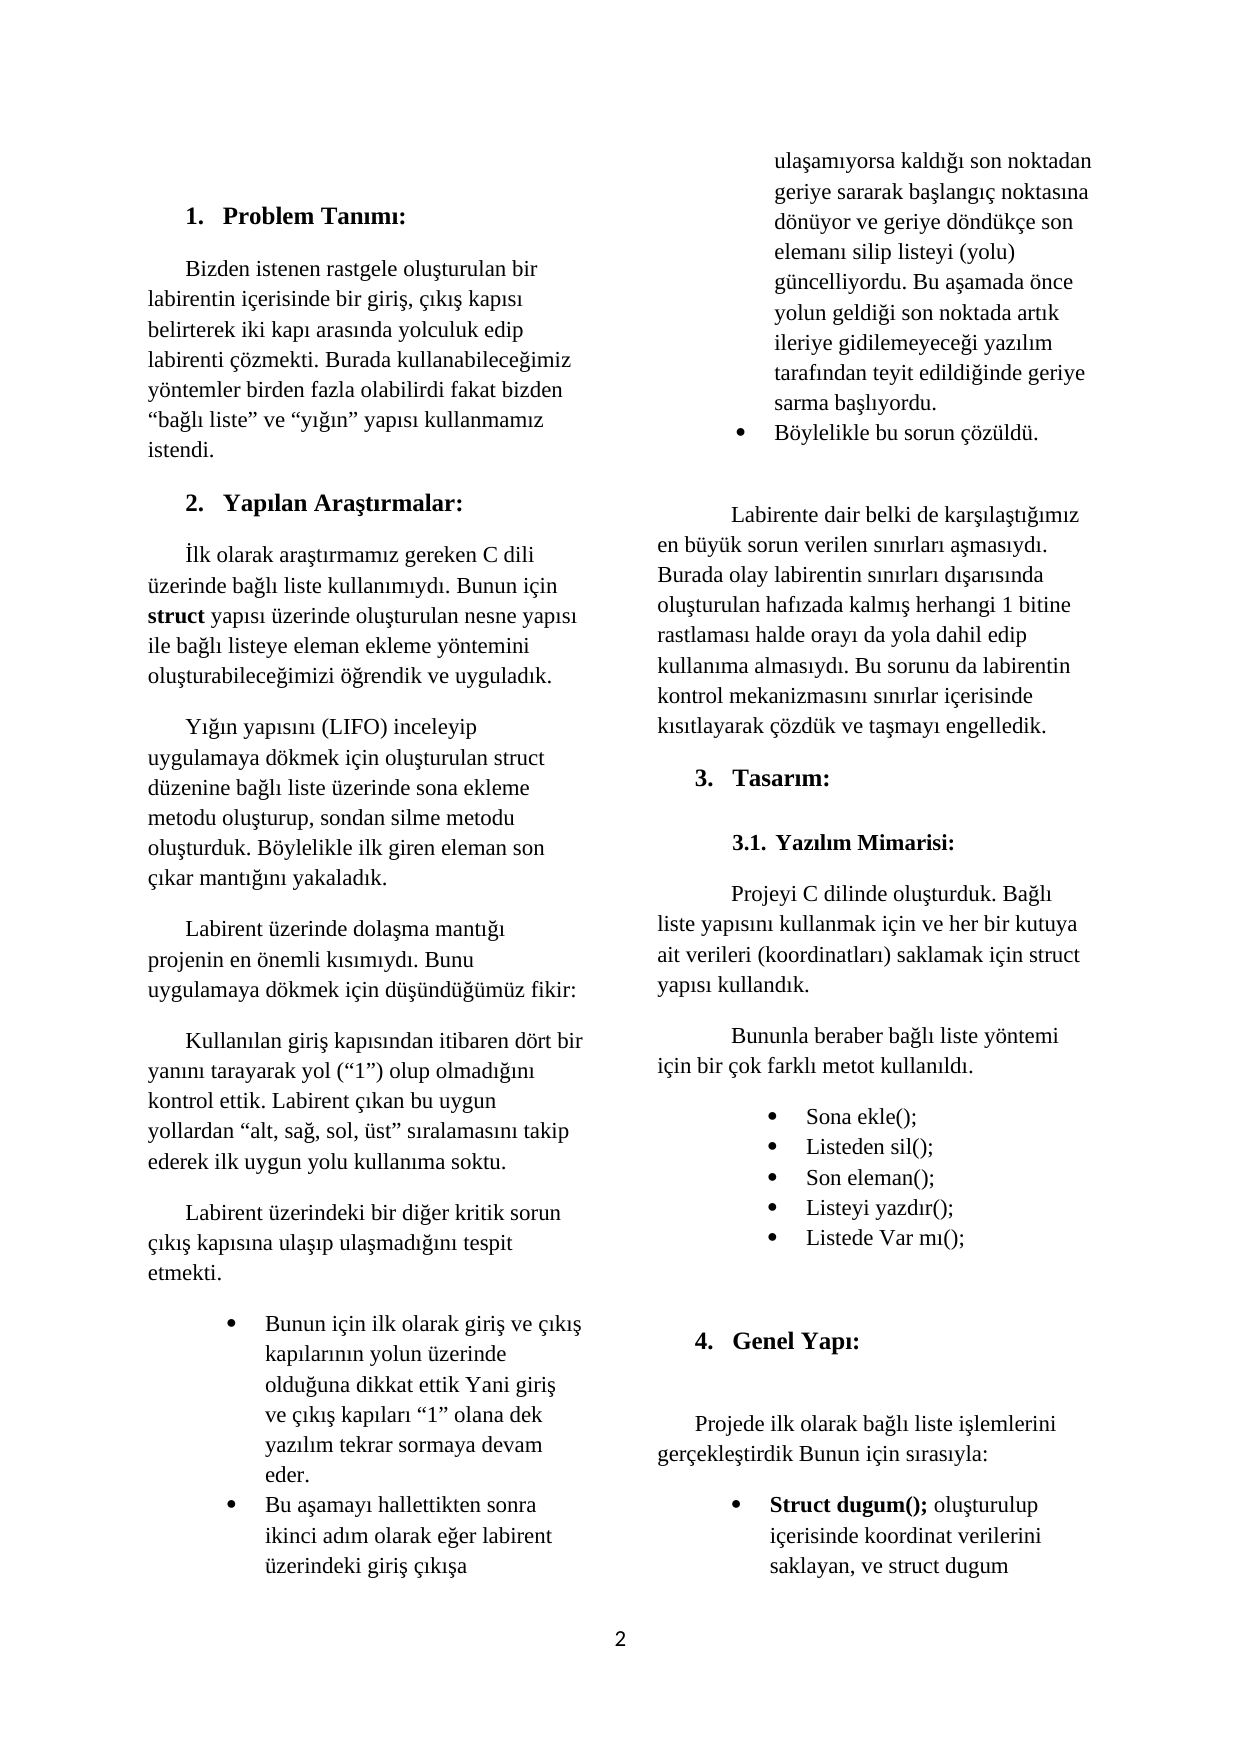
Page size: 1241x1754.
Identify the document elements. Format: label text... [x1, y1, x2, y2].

text İlk olarak araştırmamız gereken C dili üzerinde bağlı liste kullanımıydı. Bunun için struct yapısı üzerinde oluşturulan nesne yapısı ile bağlı listeye eleman ekleme yöntemini oluşturabileceğimizi öğrendik ve uyguladık. [148, 541, 583, 689]
text Labirent üzerindeki bir diğer kritik sorun çıkış kapısına ulaşıp ulaşmadığını tespit etmekti. [148, 1199, 583, 1286]
list Listede Var mı(); [768, 1224, 1093, 1250]
list Tasarım: [694, 763, 1093, 792]
text Labirent üzerinde dolaşma mantığı projenin en önemli kısımıydı. Bunu uygulamaya dökmek için düşündüğümüz fikir: [148, 915, 583, 1002]
list Sona ekle(); [768, 1103, 1093, 1129]
text Projeyi C dilinde oluşturduk. Bağlı liste yapısını kullanmak için ve her bir kutuya ait verileri (koordinatları) saklamak için struct yapısı kullandık. [657, 880, 1093, 997]
list Listeyi yazdır(); [768, 1194, 1093, 1220]
list Böylelikle bu sorun çözüldü. [737, 419, 1093, 446]
list Bu aşamayı hallettikten sonra ikinci adım olarak eğer labirent üzerindeki giriş çıkışa ulaşamıyorsa kaldığı son noktadan geriye sararak başlangıç noktasına dönüyor ve geriye döndükçe son elemanı silip listeyi (yolu) güncelliyordu. Bu aşamada önce yolun geldiği son noktada artık ileriye gidilemeyeceği yazılım tarafından teyit edildiğinde geriye sarma başlıyordu. [737, 148, 1093, 416]
text Kullanılan giriş kapısından itibaren dört bir yanını tarayarak yol (“1”) olup olmadığını kontrol ettik. Labirent çıkan bu uygun yollardan “alt, sağ, sol, üst” sıralamasını takip ederek ilk uygun yolu kullanıma soktu. [148, 1027, 583, 1174]
list Son eleman(); [768, 1164, 1093, 1190]
text Bununla beraber bağlı liste yöntemi için bir çok farklı metot kullanıldı. [657, 1022, 1093, 1078]
list Listeden sil(); [768, 1133, 1093, 1160]
list Problem Tanımı: [185, 201, 583, 230]
text Bizden istenen rastgele oluşturulan bir labirentin içerisinde bir giriş, çıkış kapısı belirterek iki kapı arasında yolculuk edip labirenti çözmekti. Burada kullanabileceğimiz yöntemler birden fazla olabilirdi fakat bizden “bağlı liste” ve “yığın” yapısı kullanmamız istendi. [148, 255, 583, 463]
list Bunun için ilk olarak giriş ve çıkış kapılarının yolun üzerinde olduğuna dikkat ettik Yani giriş ve çıkış kapıları “1” olana dek yazılım tekrar sormaya devam eder. [227, 1310, 583, 1488]
text Projede ilk olarak bağlı liste işlemlerini gerçekleştirdik Bunun için sırasıyla: [657, 1410, 1093, 1467]
list Yapılan Araştırmalar: [185, 488, 583, 516]
list Genel Yapı: [694, 1326, 1093, 1355]
text Yığın yapısını (LIFO) inceleyip uygulamaya dökmek için oluşturulan struct düzenine bağlı liste üzerinde sona ekleme metodu oluşturup, sondan silme metodu oluşturduk. Böylelikle ilk giren eleman son çıkar mantığını yakaladık. [148, 713, 583, 891]
list Bu aşamayı hallettikten sonra ikinci adım olarak eğer labirent üzerindeki giriş çıkışa ulaşamıyorsa kaldığı son noktadan geriye sararak başlangıç noktasına dönüyor ve geriye döndükçe son elemanı silip listeyi (yolu) güncelliyordu. Bu aşamada önce yolun geldiği son noktada artık ileriye gidilemeyeceği yazılım tarafından teyit edildiğinde geriye sarma başlıyordu. [227, 1491, 583, 1578]
text Labirente dair belki de karşılaştığımız en büyük sorun verilen sınırları aşmasıydı. Burada olay labirentin sınırları dışarısında oluşturulan hafızada kalmış herhangi 1 bitine rastlaması halde orayı da yola dahil edip kullanıma almasıydı. Bu sorunu da labirentin kontrol mekanizmasını sınırlar içerisinde kısıtlayarak çözdük ve taşmayı engelledik. [657, 501, 1093, 738]
list Yazılım Mimarisi: [732, 829, 1093, 856]
